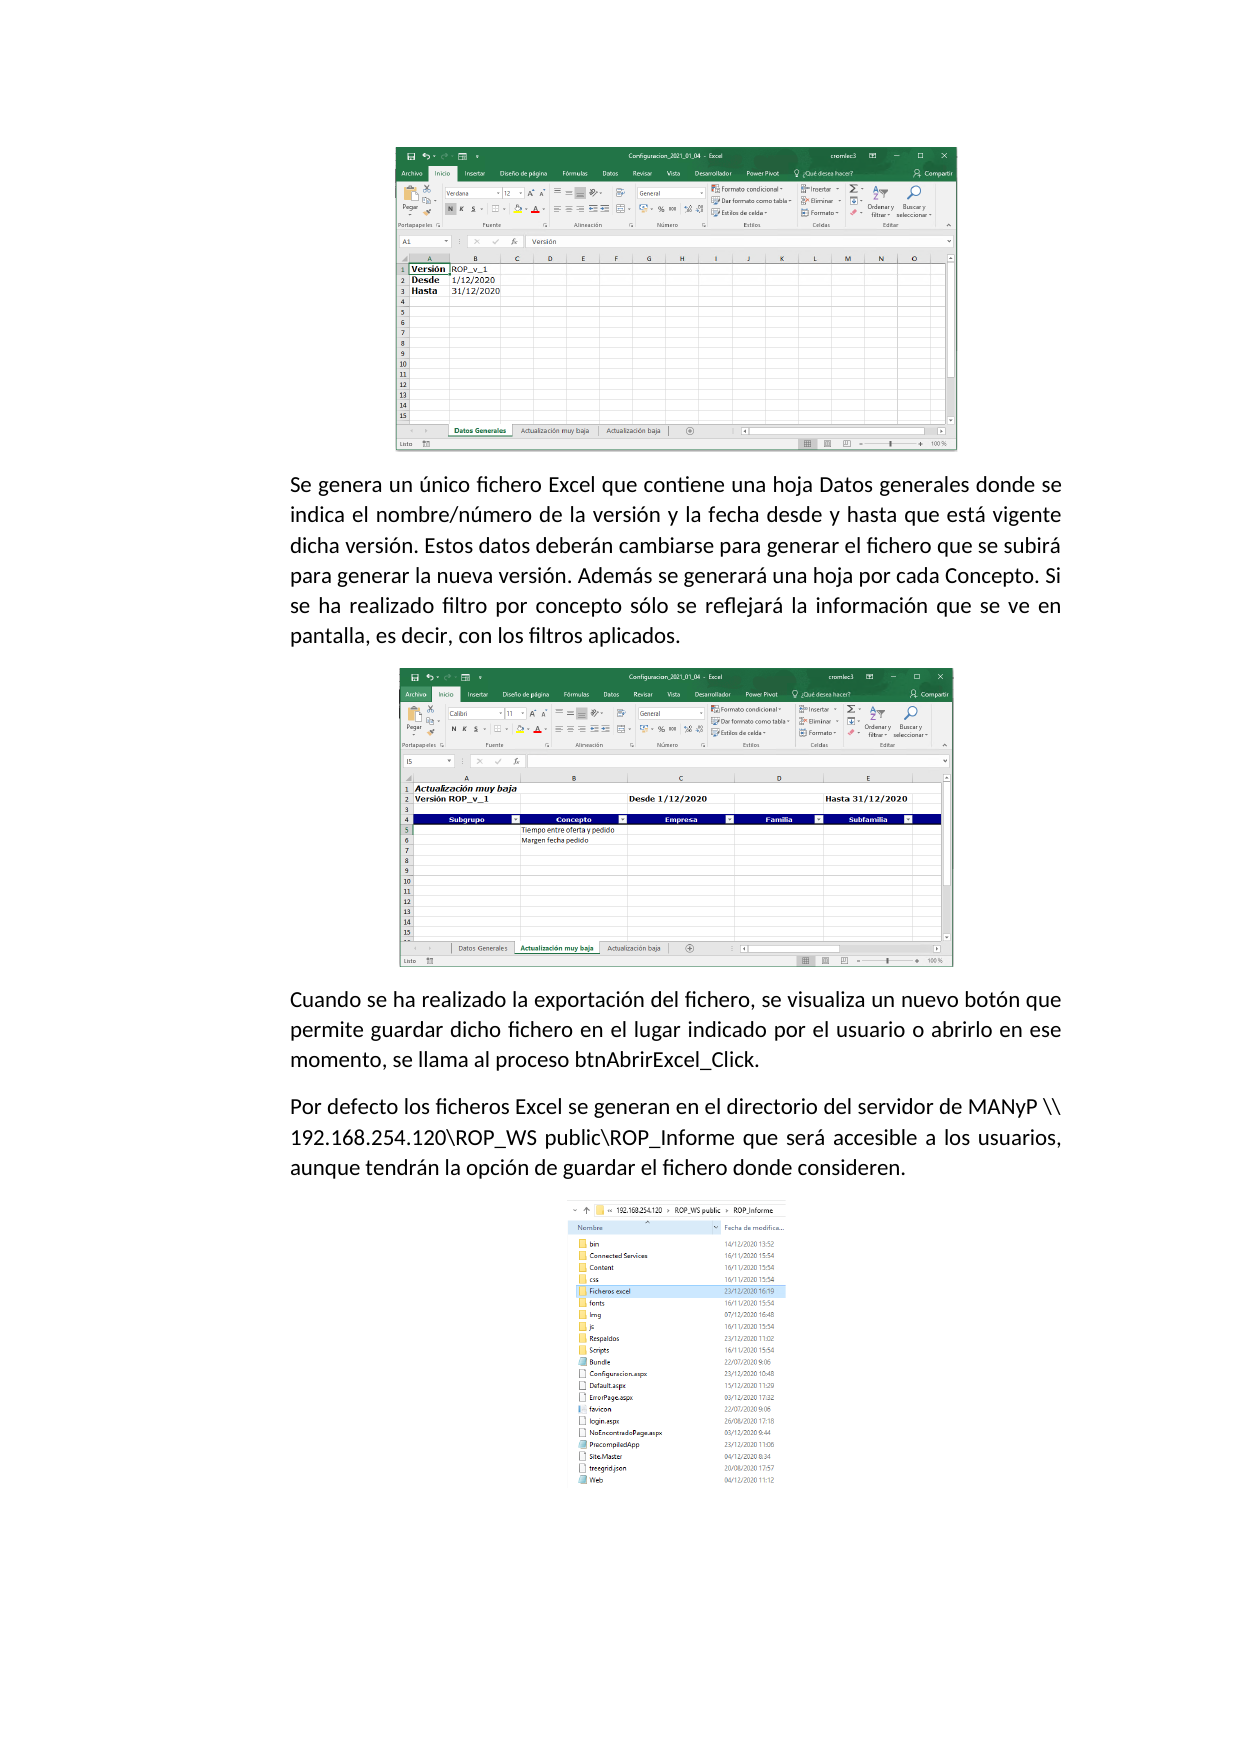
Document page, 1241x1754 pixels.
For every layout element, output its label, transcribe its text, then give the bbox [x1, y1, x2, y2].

text Se genera un único fichero Excel que contiene una hoja Datos generales donde se indica el nombre/número de la versión y la fecha desde y hasta que está vigente dicha versión. Estos datos deberán cambiarse para generar el fichero que se subirá para generar la nueva versión. Además se generará una hoja por cada Concepto. Si se ha realizado filtro por concepto sólo se reflejará la información que se ve en pantalla, es decir, con los filtros aplicados. [290, 470, 1063, 649]
picture [399, 668, 954, 967]
picture [395, 147, 958, 452]
picture [567, 1199, 786, 1490]
text Cuando se ha realizado la exportación del fichero, se visualiza un nuevo botón que permite guardar dicho fichero en el lugar indicado por el usuario o abrirlo en ese momento, se llama al proceso btnAbrirExcel_Click. [290, 985, 1063, 1073]
text Por defecto los ficheros Excel se generan en el directorio del servidor de MANyP \\192.168.254.120\ROP_WS public\ROP_Informe que será accesible a los usuarios, aunque tendrán la opción de guardar el fichero donde consideren. [290, 1092, 1063, 1181]
